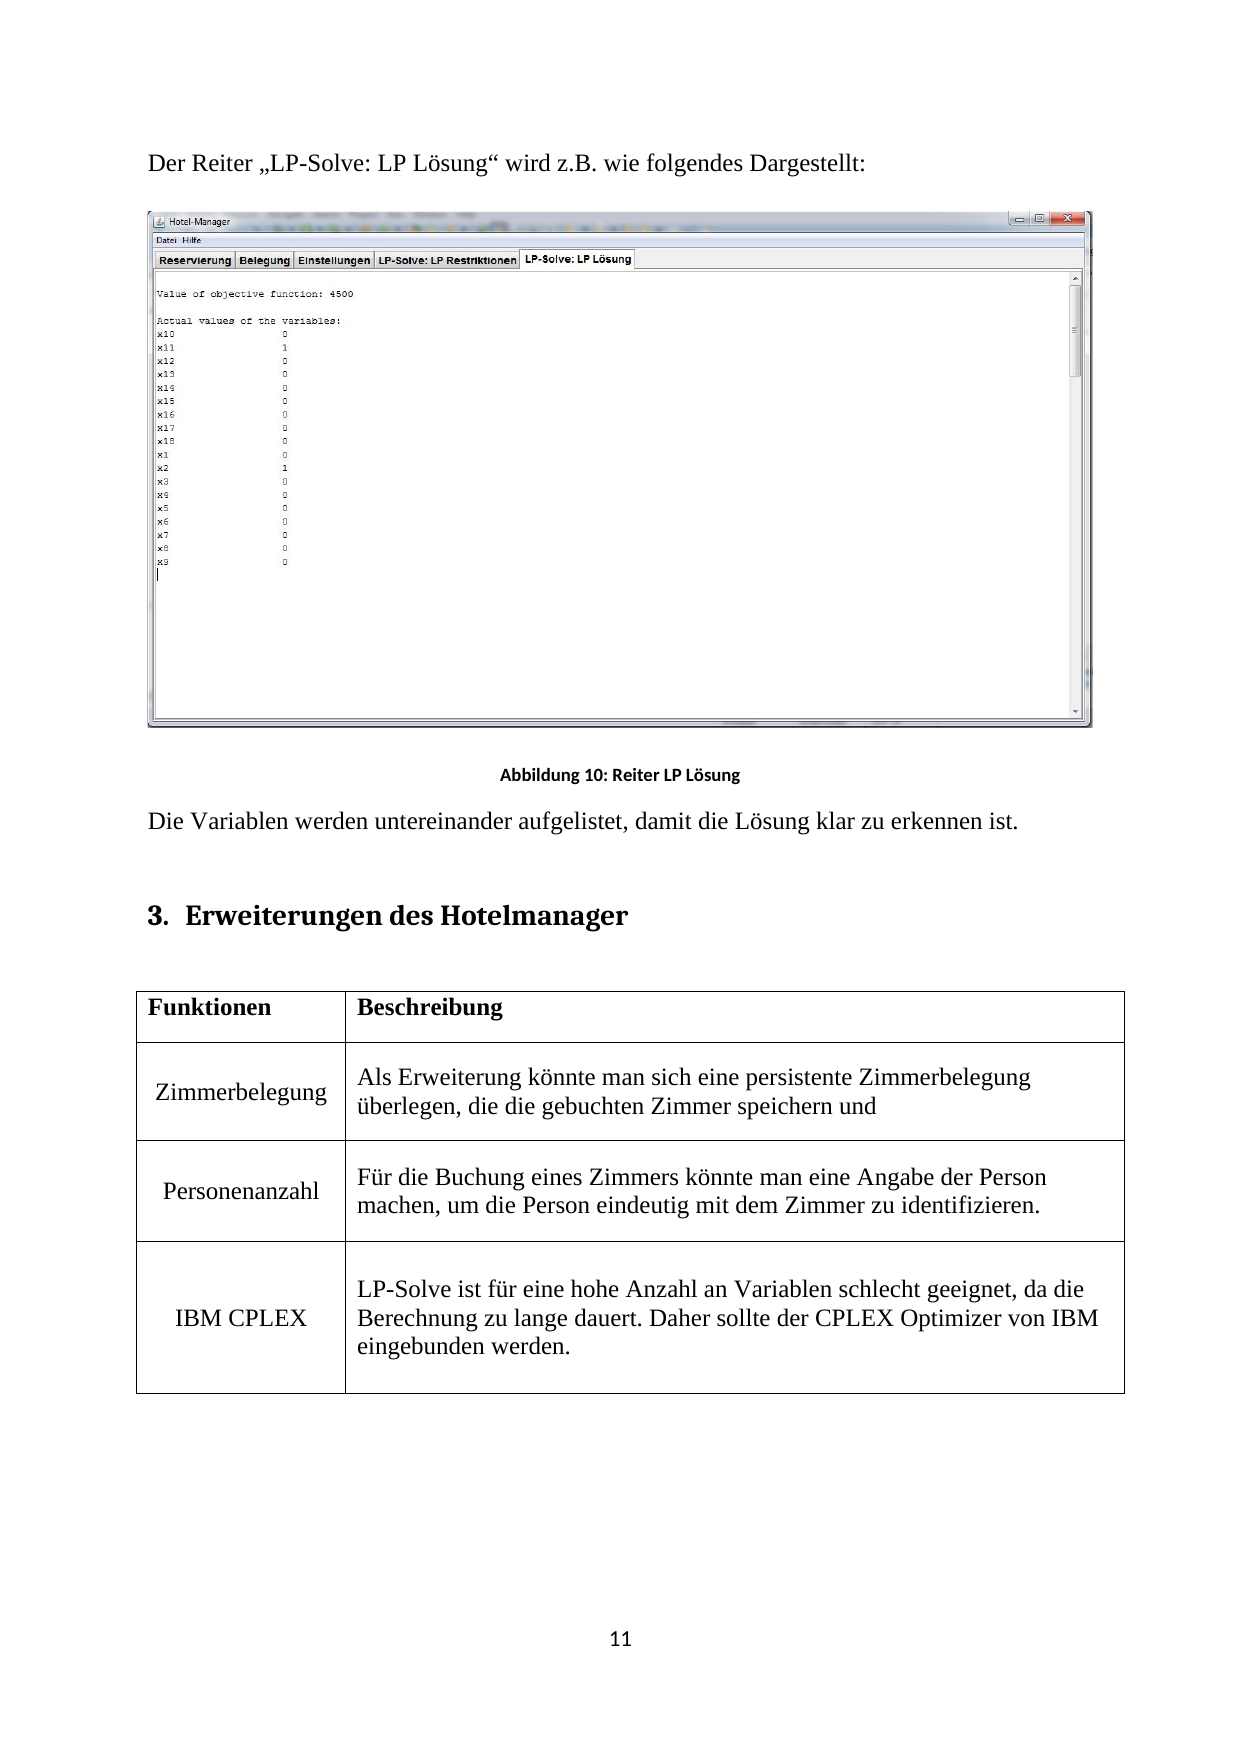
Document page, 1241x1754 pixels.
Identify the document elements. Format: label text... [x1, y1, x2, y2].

table_cell Als Erweiterung könnte man sich eine persistente Zimmerbelegung überlegen, die die gebuchten Zimmer speichern und [346, 1043, 1124, 1139]
table_cell IBM CPLEX [137, 1242, 345, 1392]
table_cell Personenanzahl [137, 1141, 345, 1241]
picture [147, 211, 1093, 728]
table_cell Zimmerbelegung [137, 1043, 345, 1139]
subtitle Erweiterungen des Hotelmanager [148, 899, 1093, 933]
text Abbildung 10: Reiter LP Lösung [148, 763, 1093, 786]
text Der Reiter „LP-Solve: LP Lösung“ wird z.B. wie folgendes Dargestellt: [148, 148, 1093, 176]
table_header Beschreibung [346, 992, 1124, 1042]
text Die Variablen werden untereinander aufgelistet, damit die Lösung klar zu erkennen ist. [148, 806, 1093, 835]
table_cell LP-Solve ist für eine hohe Anzahl an Variablen schlecht geeignet, da die Berechnung zu lange dauert. Daher sollte der CPLEX Optimizer von IBM eingebunden werden. [346, 1242, 1124, 1392]
table_cell Für die Buchung eines Zimmers könnte man eine Angabe der Person machen, um die Person eindeutig mit dem Zimmer zu identifizieren. [346, 1141, 1124, 1241]
table_header Funktionen [137, 992, 345, 1042]
